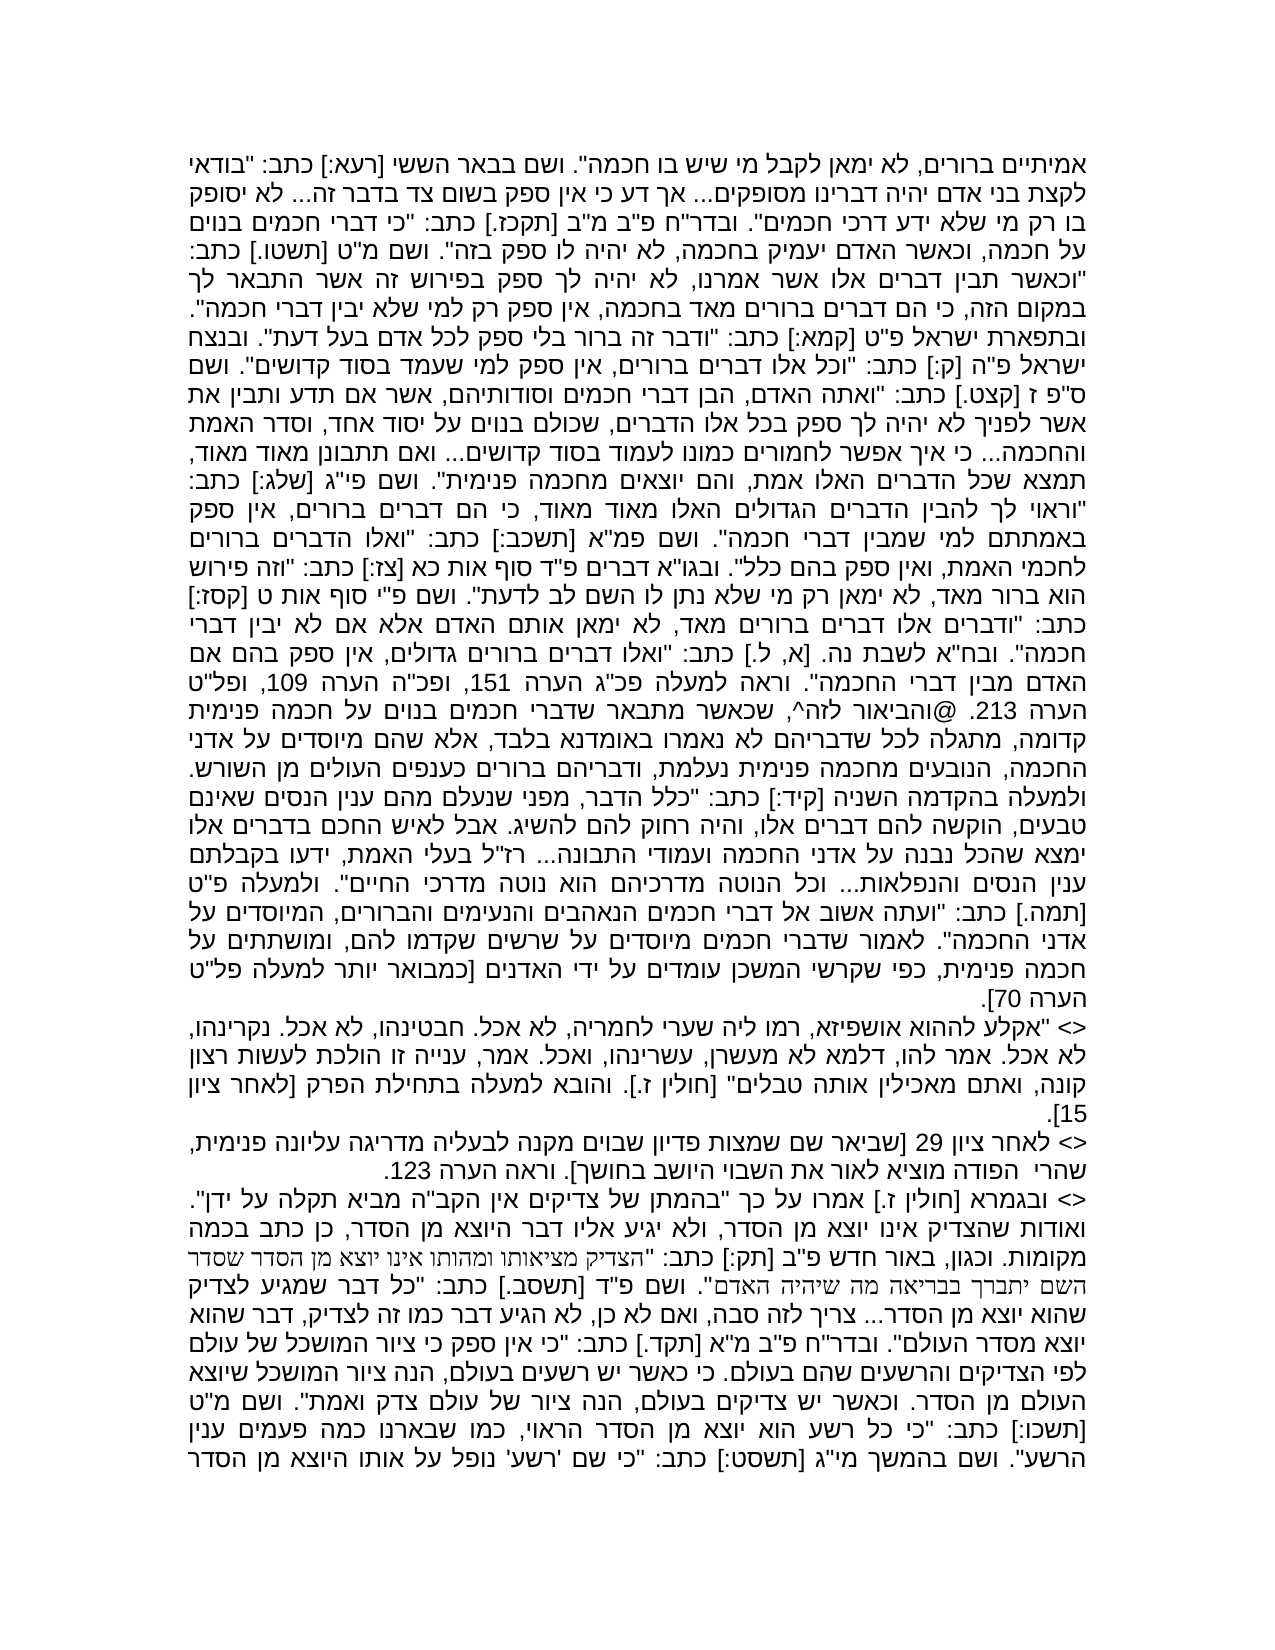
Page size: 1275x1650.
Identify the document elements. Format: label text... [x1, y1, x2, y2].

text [187, 1387, 1087, 1473]
text <> "אקלע לההוא אושפיזא, רמו ליה שערי לחמריה, לא אכל. חבטינהו, לא אכל. נקרינהו, לא אכל. אמר להו, דלמא לא מעשרן, עשרינהו, ואכל. אמר, ענייה זו הולכת לעשות רצון קונה, ואתם מאכילין אותה טבלים" [חולין ז.]. והובא למעלה בתחילת הפרק [לאחר ציון 15]. [187, 1214, 1087, 1329]
text <> לאחר ציון 29 [שביאר שם שמצות פדיון שבוים מקנה לבעליה מדריגה עליונה פנימית, שהרי הפודה מוציא לאור את השבוי היושב בחושך]. וראה הערה 123. [187, 1329, 1087, 1387]
